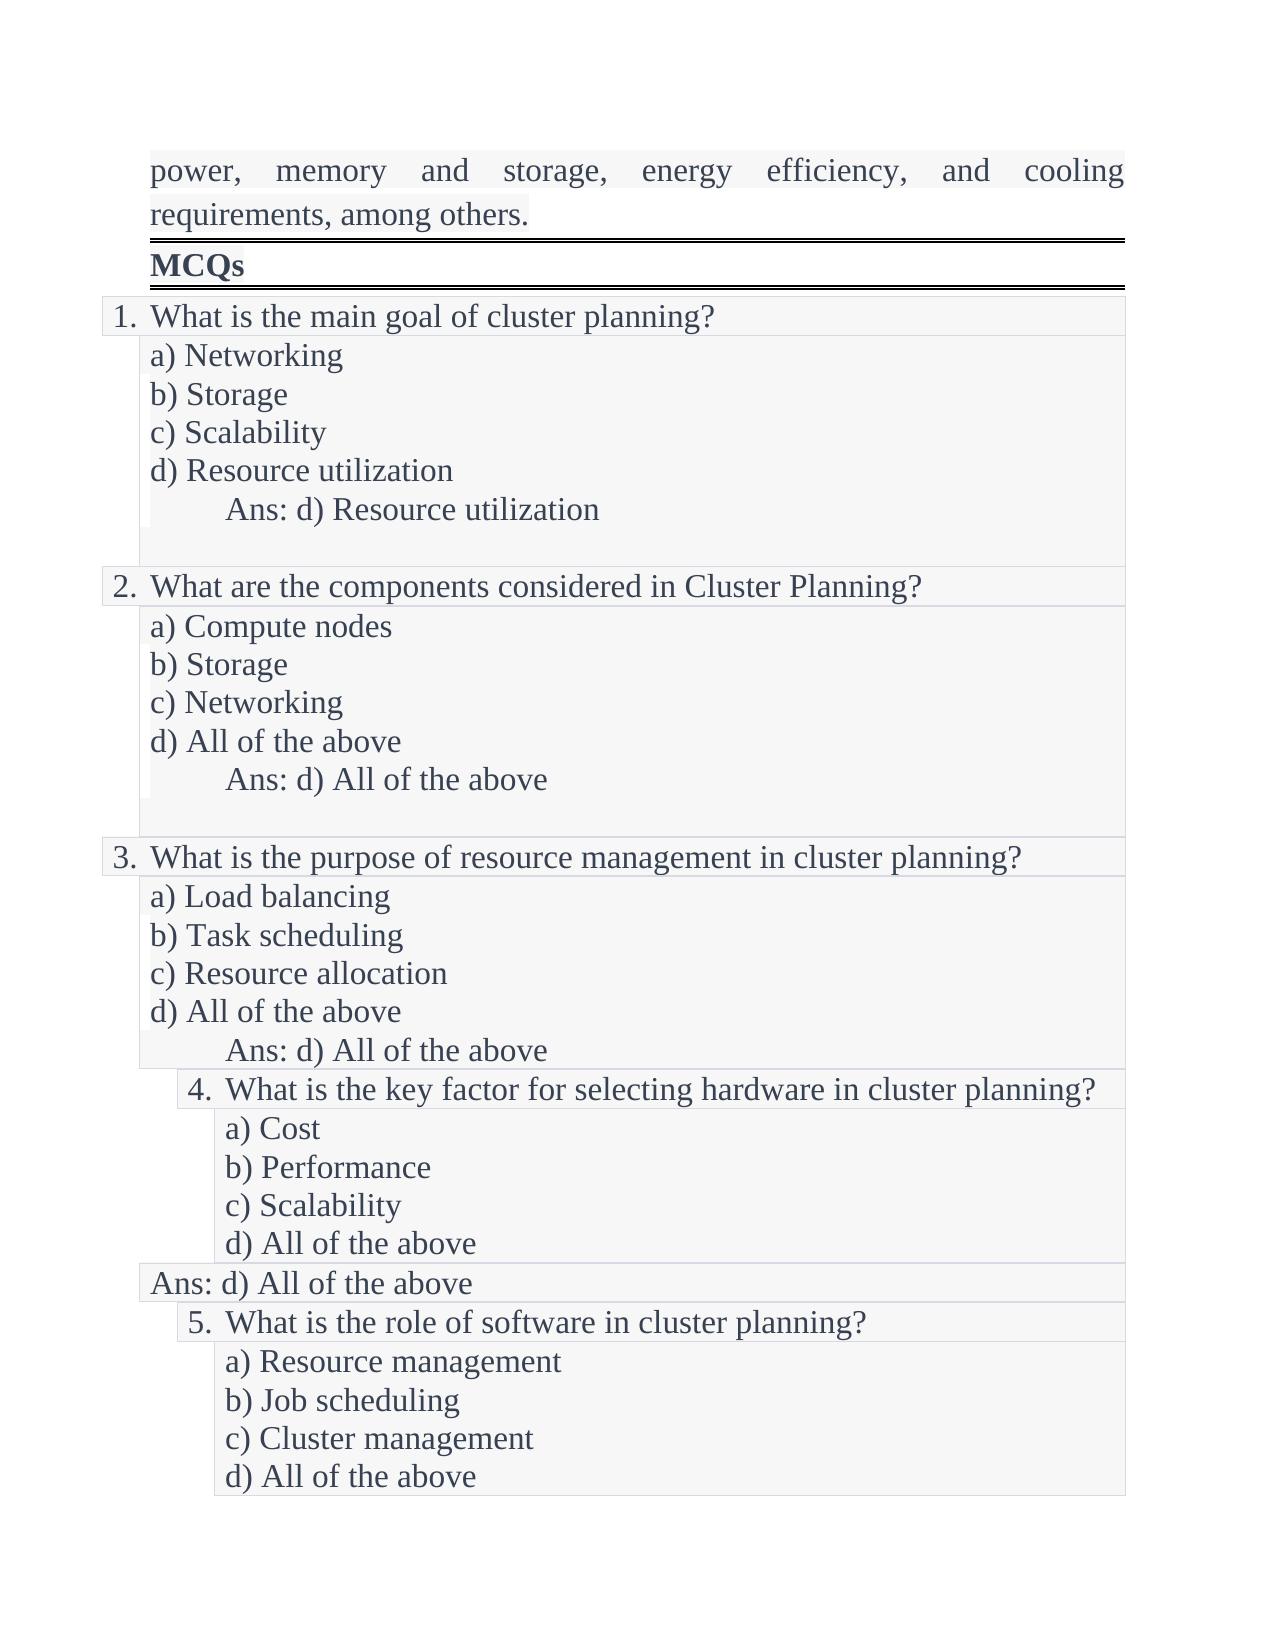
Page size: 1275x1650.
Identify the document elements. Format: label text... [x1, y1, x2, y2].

text Ans: d) All of the above [140, 1264, 1125, 1301]
text c) Scalability [215, 1185, 1125, 1223]
text c) Resource allocation [150, 953, 1125, 991]
text b) Performance [215, 1146, 1125, 1185]
text d) All of the above [150, 721, 1125, 759]
text c) Networking [150, 683, 1125, 721]
text c) Cluster management [215, 1418, 1125, 1456]
text Ans: d) All of the above [150, 759, 1125, 797]
text a) Resource management [215, 1342, 1125, 1379]
text Ans: d) All of the above [140, 1029, 1125, 1068]
text b) Job scheduling [215, 1379, 1125, 1418]
list What are the components considered in Cluster Planning? [103, 567, 1125, 605]
text a) Cost [215, 1109, 1125, 1146]
text b) Storage [150, 644, 1125, 683]
text d) All of the above [150, 991, 1125, 1029]
text Ans: d) Resource utilization [150, 489, 1125, 527]
text a) Networking [140, 336, 1125, 374]
list What is the key factor for selecting hardware in cluster planning? [178, 1070, 1125, 1108]
text a) Load balancing [140, 877, 1125, 915]
text b) Storage [150, 374, 1125, 412]
list What is the role of software in cluster planning? [178, 1303, 1125, 1341]
text d) All of the above [215, 1456, 1125, 1495]
list What is the main goal of cluster planning? [103, 297, 1125, 335]
text d) All of the above [215, 1223, 1125, 1262]
list What is the purpose of resource management in cluster planning? [103, 838, 1125, 875]
text b) Task scheduling [150, 915, 1125, 953]
text c) Scalability [150, 412, 1125, 451]
text MCQs [150, 243, 1125, 285]
text a) Compute nodes [140, 607, 1125, 644]
text d) Resource utilization [150, 451, 1125, 489]
